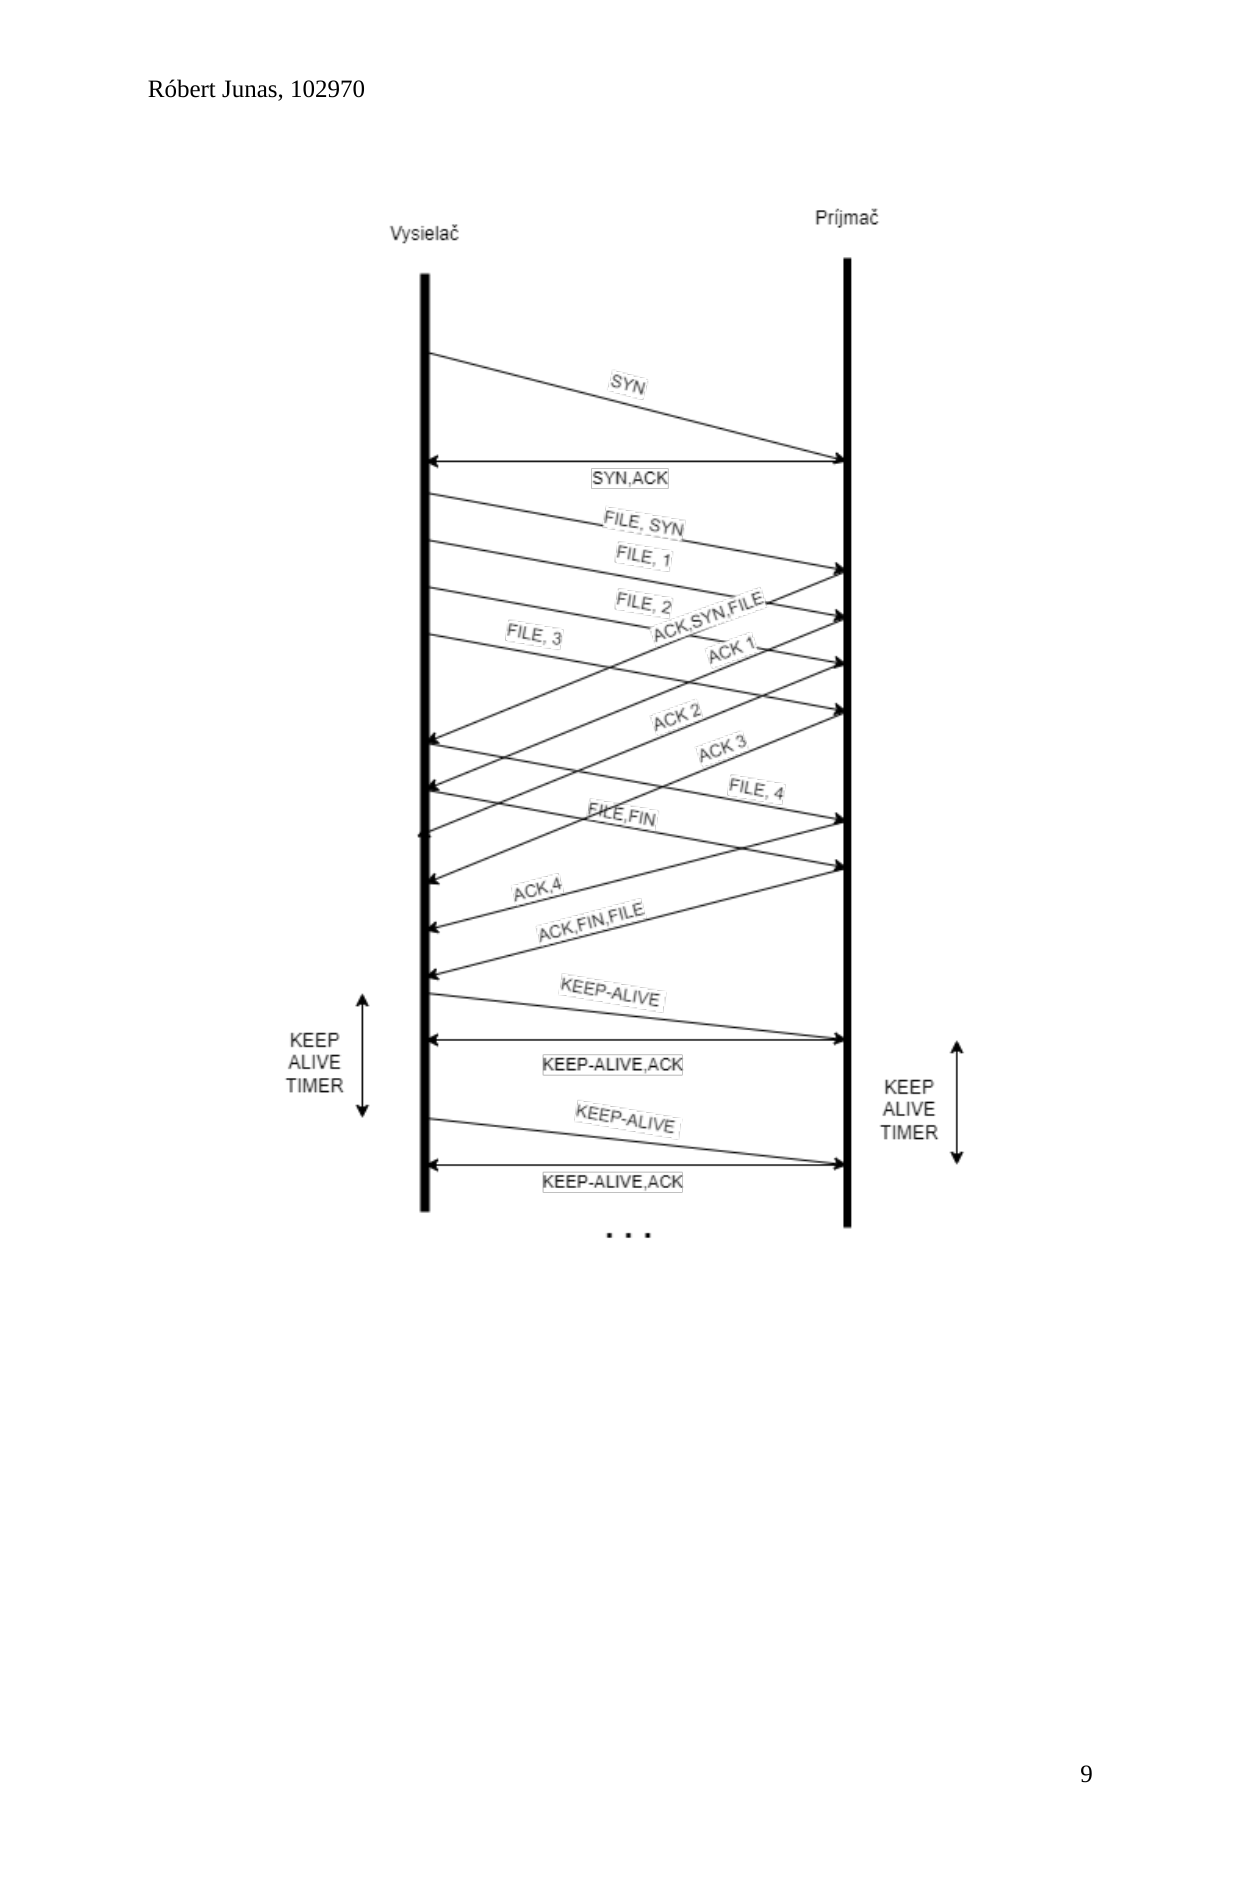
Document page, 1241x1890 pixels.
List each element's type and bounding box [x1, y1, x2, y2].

picture [268, 195, 972, 1249]
